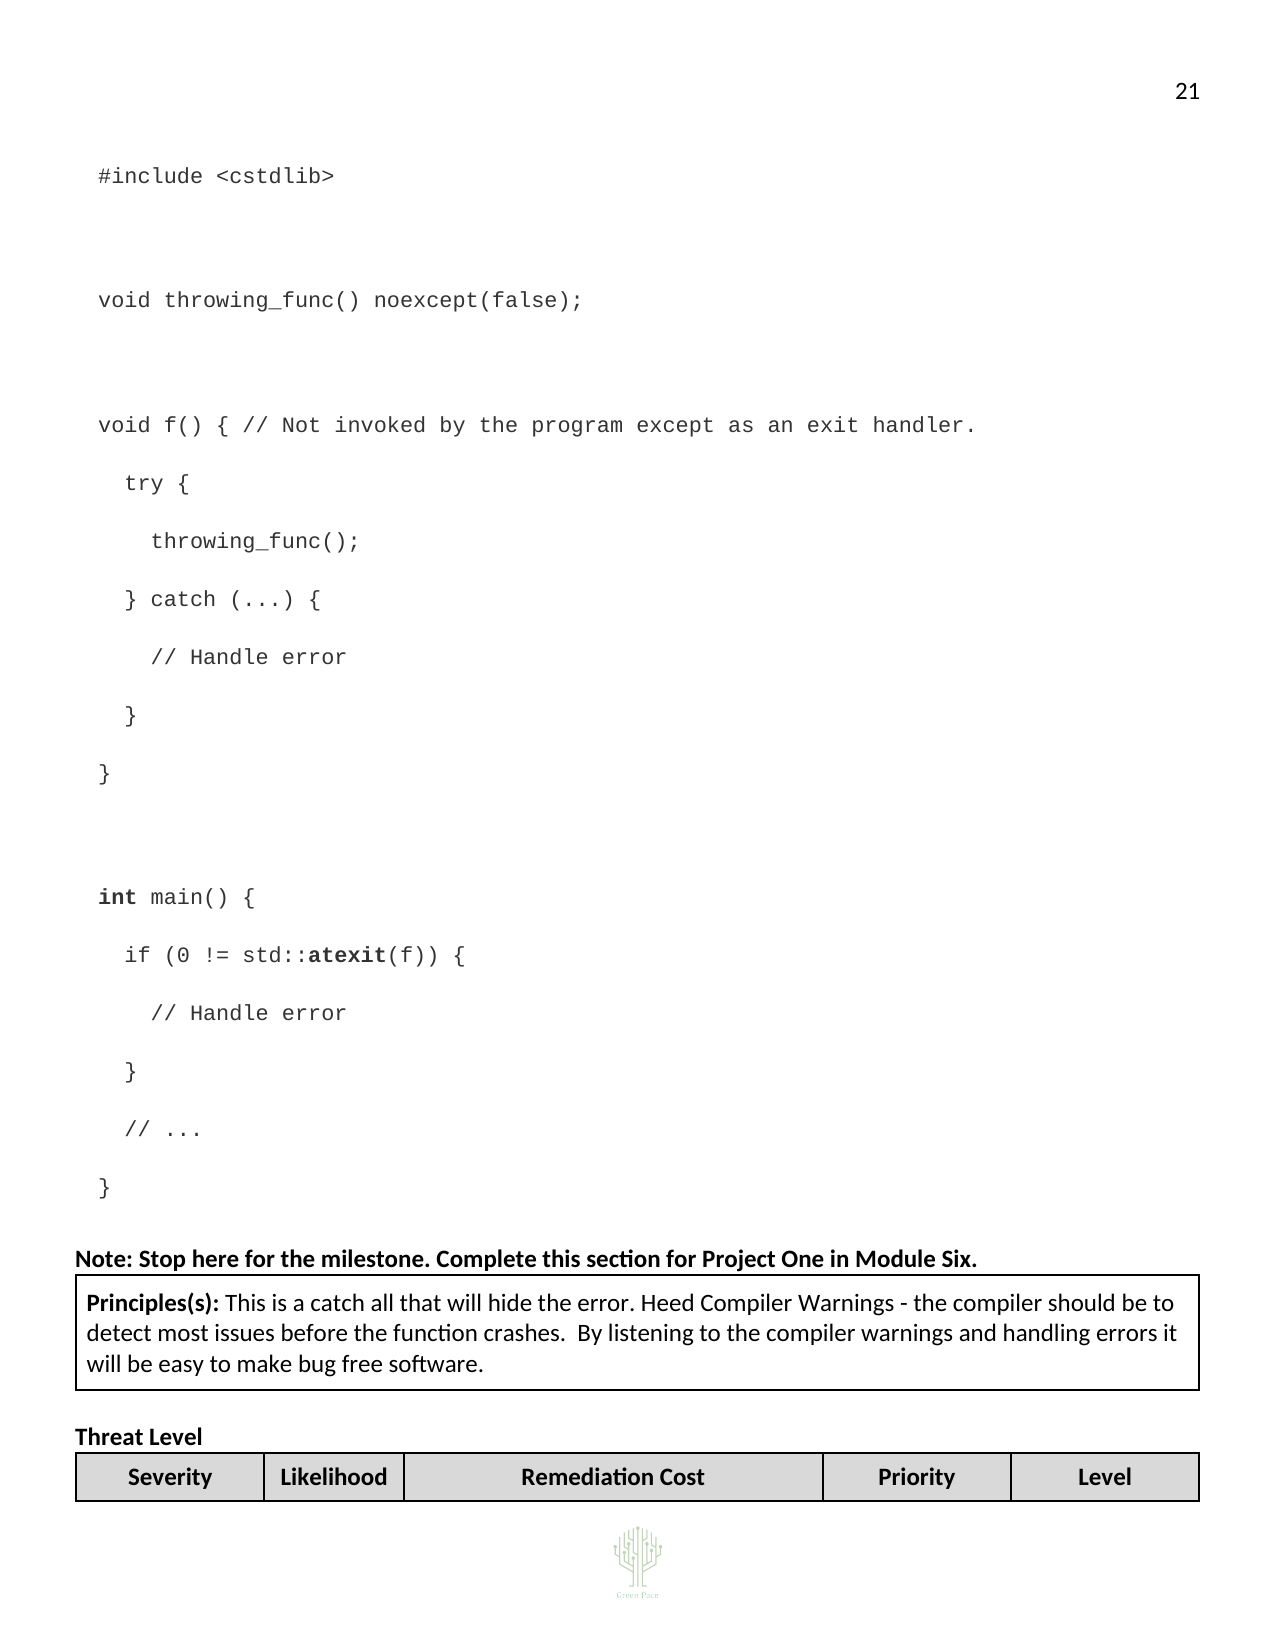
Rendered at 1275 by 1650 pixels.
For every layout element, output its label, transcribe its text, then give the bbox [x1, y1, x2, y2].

text Threat Level [75, 1421, 1200, 1452]
table_header Likelihood [265, 1454, 403, 1500]
table_header Severity [77, 1454, 263, 1500]
table_header Principles(s): This is a catch all that will hide the error. Heed Compiler Warnings - the compiler should be to detect most issues before the function crashes. By listening to the compiler warnings and handling errors it will be easy to make bug free software. [77, 1276, 1198, 1389]
picture [605, 1521, 670, 1606]
table_header Remediation Cost [405, 1454, 822, 1500]
table_header Priority [824, 1454, 1010, 1500]
table_cell #include <cstdlib> void throwing_func() noexcept(false); void f() { // Not invoked by the program except as an exit handler. try { throwing_func(); } catch (...) { // Handle error } } int main() { if (0 != std::atexit(f)) { // Handle error } // ... } [75, 140, 1200, 1213]
text Note: Stop here for the milestone. Complete this section for Project One in Module Six. [75, 1244, 1200, 1274]
table_header Level [1012, 1454, 1198, 1500]
